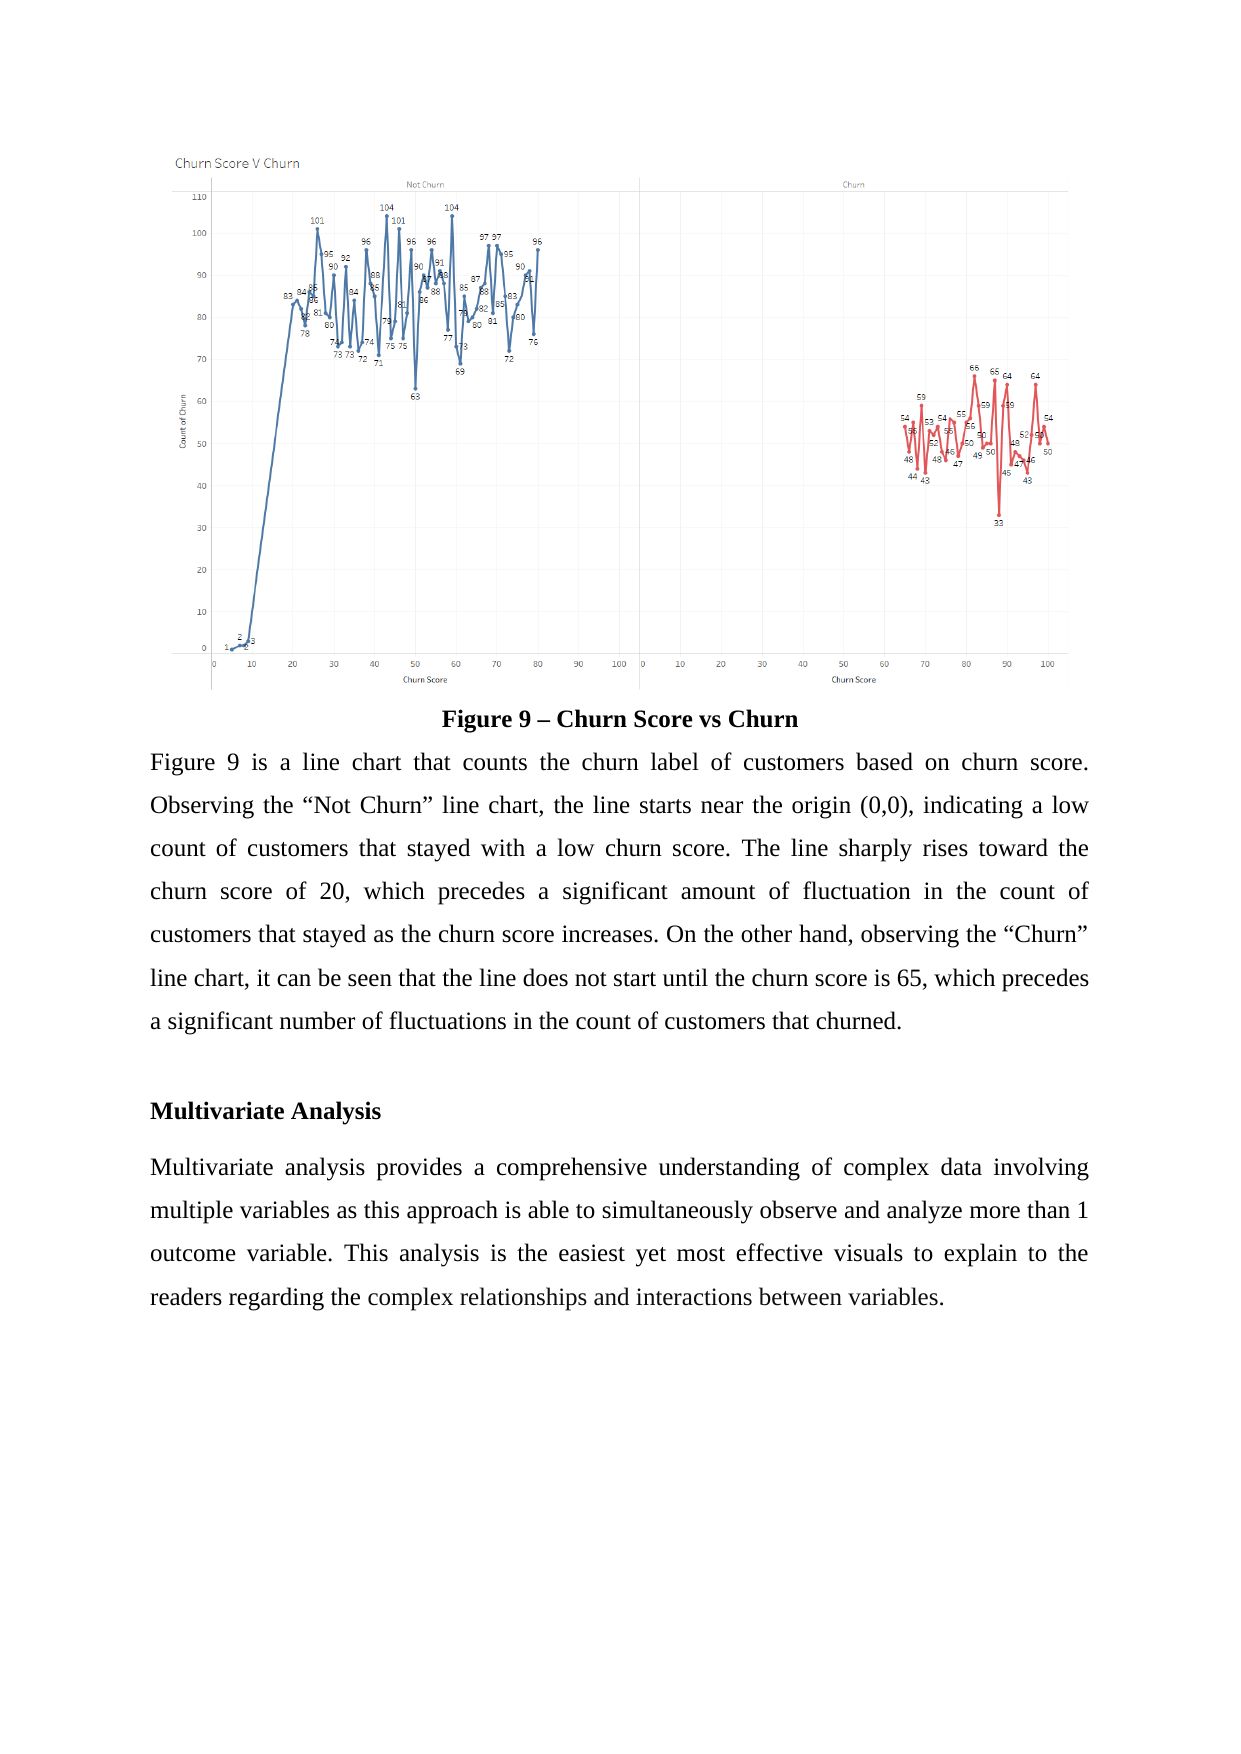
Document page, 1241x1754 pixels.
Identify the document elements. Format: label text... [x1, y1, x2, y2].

subtitle Multivariate Analysis [150, 1096, 1090, 1125]
text Figure 9 is a line chart that counts the churn label of customers based on churn score. Observing the “Not Churn” line chart, the line starts near the origin (0,0), indicating a low count of customers that stayed with a low churn score. The line sharply rises toward the churn score of 20, which precedes a significant amount of fluctuation in the count of customers that stayed as the churn score increases. On the other hand, observing the “Churn” line chart, it can be seen that the line does not start until the churn score is 65, which precedes a significant number of fluctuations in the count of customers that churned. [150, 747, 1090, 1034]
picture [172, 150, 1069, 690]
text Multivariate analysis provides a comprehensive understanding of complex data involving multiple variables as this approach is able to simultaneously observe and analyze more than 1 outcome variable. This analysis is the easiest yet most effective visuals to explain to the readers regarding the complex relationships and interactions between variables. [150, 1152, 1090, 1310]
text Figure 9 – Churn Score vs Churn [150, 704, 1090, 733]
